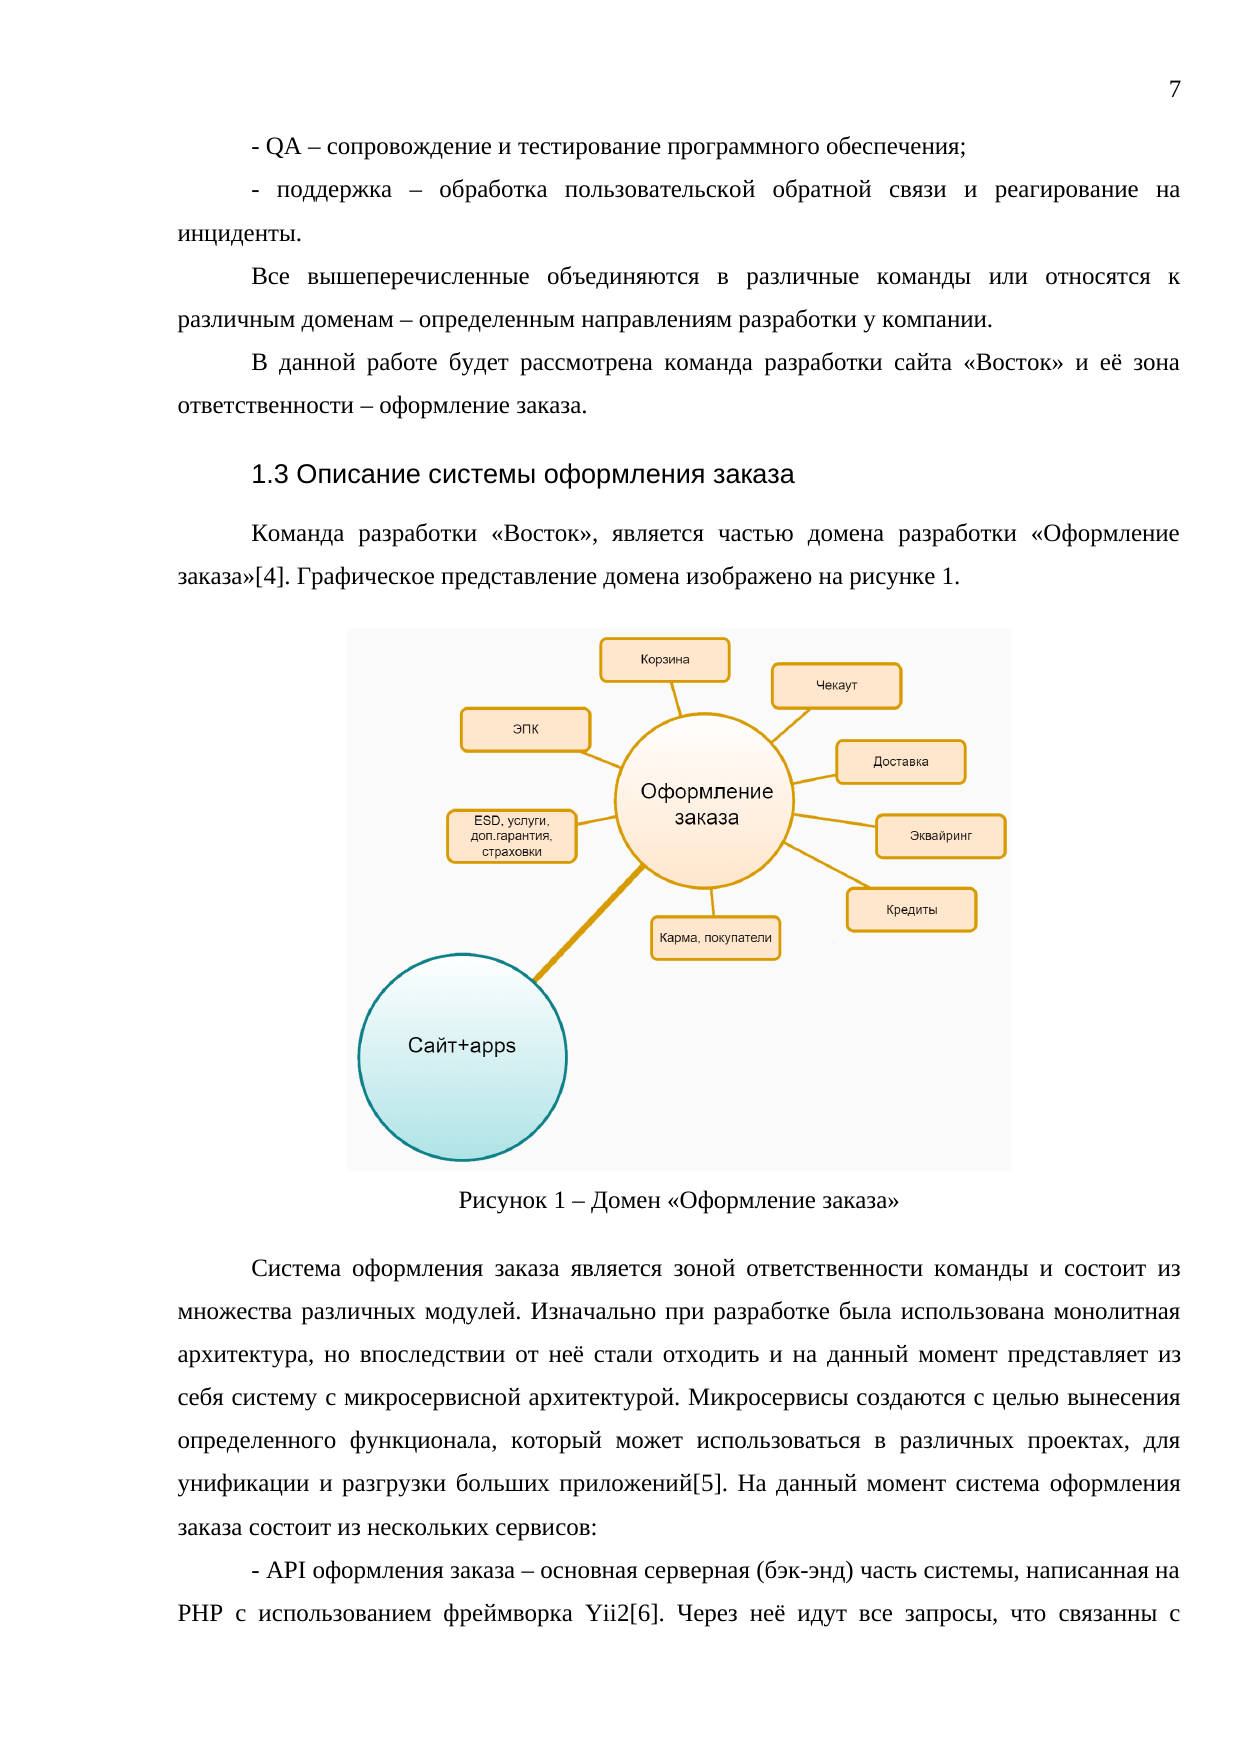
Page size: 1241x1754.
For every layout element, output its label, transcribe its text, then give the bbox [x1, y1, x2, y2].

text - QA – сопровождение и тестирование программного обеспечения; [177, 131, 1181, 160]
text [177, 1555, 1181, 1627]
text - поддержка – обработка пользовательской обратной связи и реагирование на инциденты. [177, 174, 1181, 246]
text В данной работе будет рассмотрена команда разработки сайта «Восток» и её зона ответственности – оформление заказа. [177, 347, 1181, 419]
text Система оформления заказа является зоной ответственности команды и состоит из множества различных модулей. Изначально при разработке была использована монолитная архитектура, но впоследствии от неё стали отходить и на данный момент представляет из себя систему с микросервисной архитектурой. Микросервисы создаются с целью вынесения определенного функционала, который может использоваться в различных проектах, для унификации и разгрузки больших приложений[5]. На данный момент система оформления заказа состоит из нескольких сервисов: [177, 1253, 1181, 1540]
text Команда разработки «Восток», является частью домена разработки «Оформление заказа»[4]. Графическое представление домена изображено на рисунке 1. [177, 518, 1181, 589]
list Описание системы оформления заказа [251, 458, 1181, 489]
text Все вышеперечисленные объединяются в различные команды или относятся к различным доменам – определенным направлениям разработки у компании. [177, 261, 1181, 333]
picture [347, 628, 1012, 1171]
